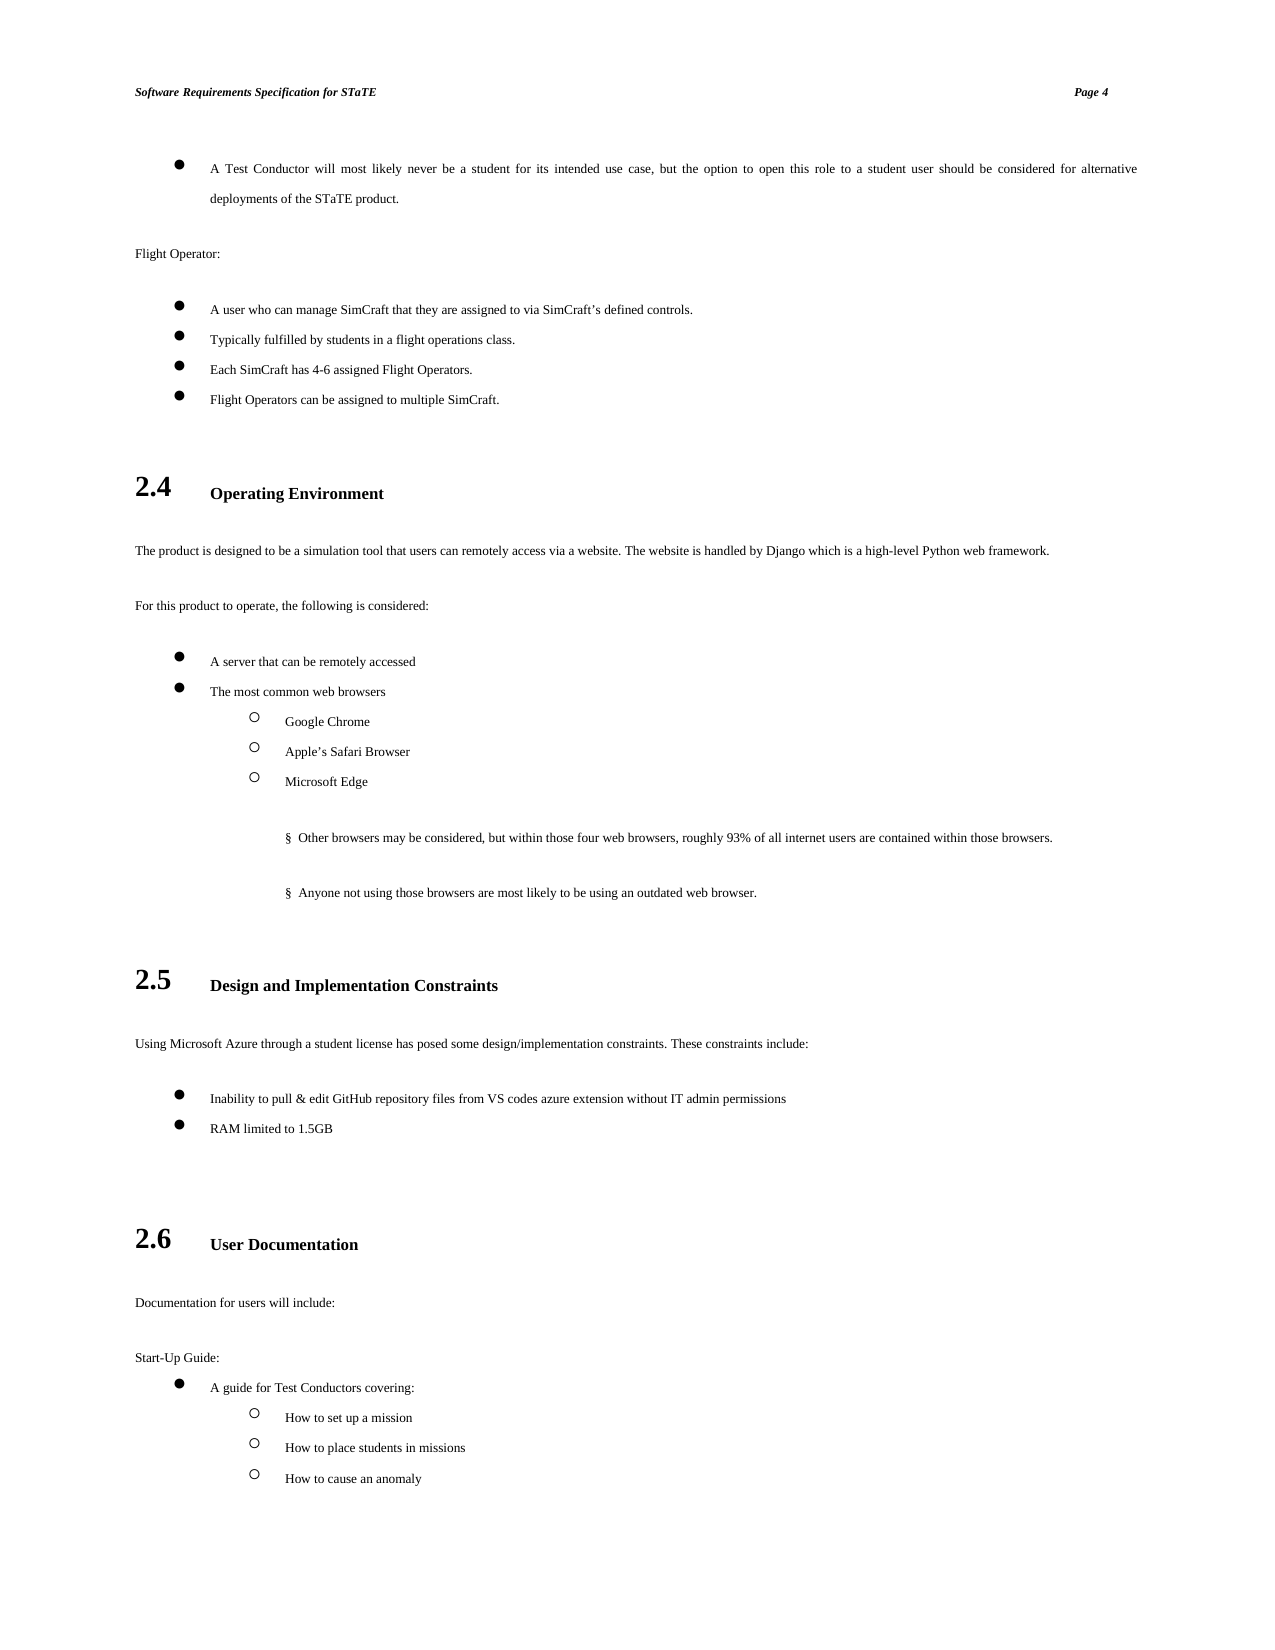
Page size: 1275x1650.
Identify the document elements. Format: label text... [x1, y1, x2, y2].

text The product is designed to be a simulation tool that users can remotely access via a website. The website is handled by Django which is a high-level Python web framework. [135, 532, 1140, 558]
text Start-Up Guide: [135, 1339, 1140, 1365]
text § Anyone not using those browsers are most likely to be using an outdated web browser. [210, 874, 1140, 900]
list A guide for Test Conductors covering: [172, 1369, 1140, 1395]
text For this product to operate, the following is considered: [135, 587, 1140, 614]
list Google Chrome [247, 703, 1140, 729]
text Documentation for users will include: [135, 1284, 1140, 1310]
list The most common web browsers [172, 673, 1140, 699]
list Flight Operators can be assigned to multiple SimCraft. [172, 381, 1140, 408]
list A Test Conductor will most likely never be a student for its intended use case, but the option to open this role to a student user should be considered for alternative deployments of the STaTE product. [172, 150, 1140, 207]
subtitle User Documentation [135, 1221, 1140, 1254]
text § Other browsers may be considered, but within those four web browsers, roughly 93% of all internet users are contained within those browsers. [285, 819, 1140, 845]
list A server that can be remotely accessed [172, 643, 1140, 669]
list A user who can manage SimCraft that they are assigned to via SimCraft’s defined controls. [172, 291, 1140, 317]
list Apple’s Safari Browser [247, 733, 1140, 759]
list How to set up a mission [247, 1399, 1140, 1426]
subtitle Operating Environment [135, 469, 1140, 503]
list How to cause an anomaly [247, 1460, 1140, 1486]
list Each SimCraft has 4-6 assigned Flight Operators. [172, 351, 1140, 377]
list Typically fulfilled by students in a flight operations class. [172, 321, 1140, 347]
list Inability to pull & edit GitHub repository files from VS codes azure extension without IT admin permissions [172, 1080, 1140, 1106]
list Microsoft Edge [247, 763, 1140, 790]
list How to place students in missions [247, 1429, 1140, 1456]
text Flight Operator: [135, 235, 1140, 262]
list RAM limited to 1.5GB [172, 1110, 1140, 1137]
subtitle Design and Implementation Constraints [135, 962, 1140, 996]
text Using Microsoft Azure through a student license has posed some design/implementation constraints. These constraints include: [135, 1025, 1140, 1051]
